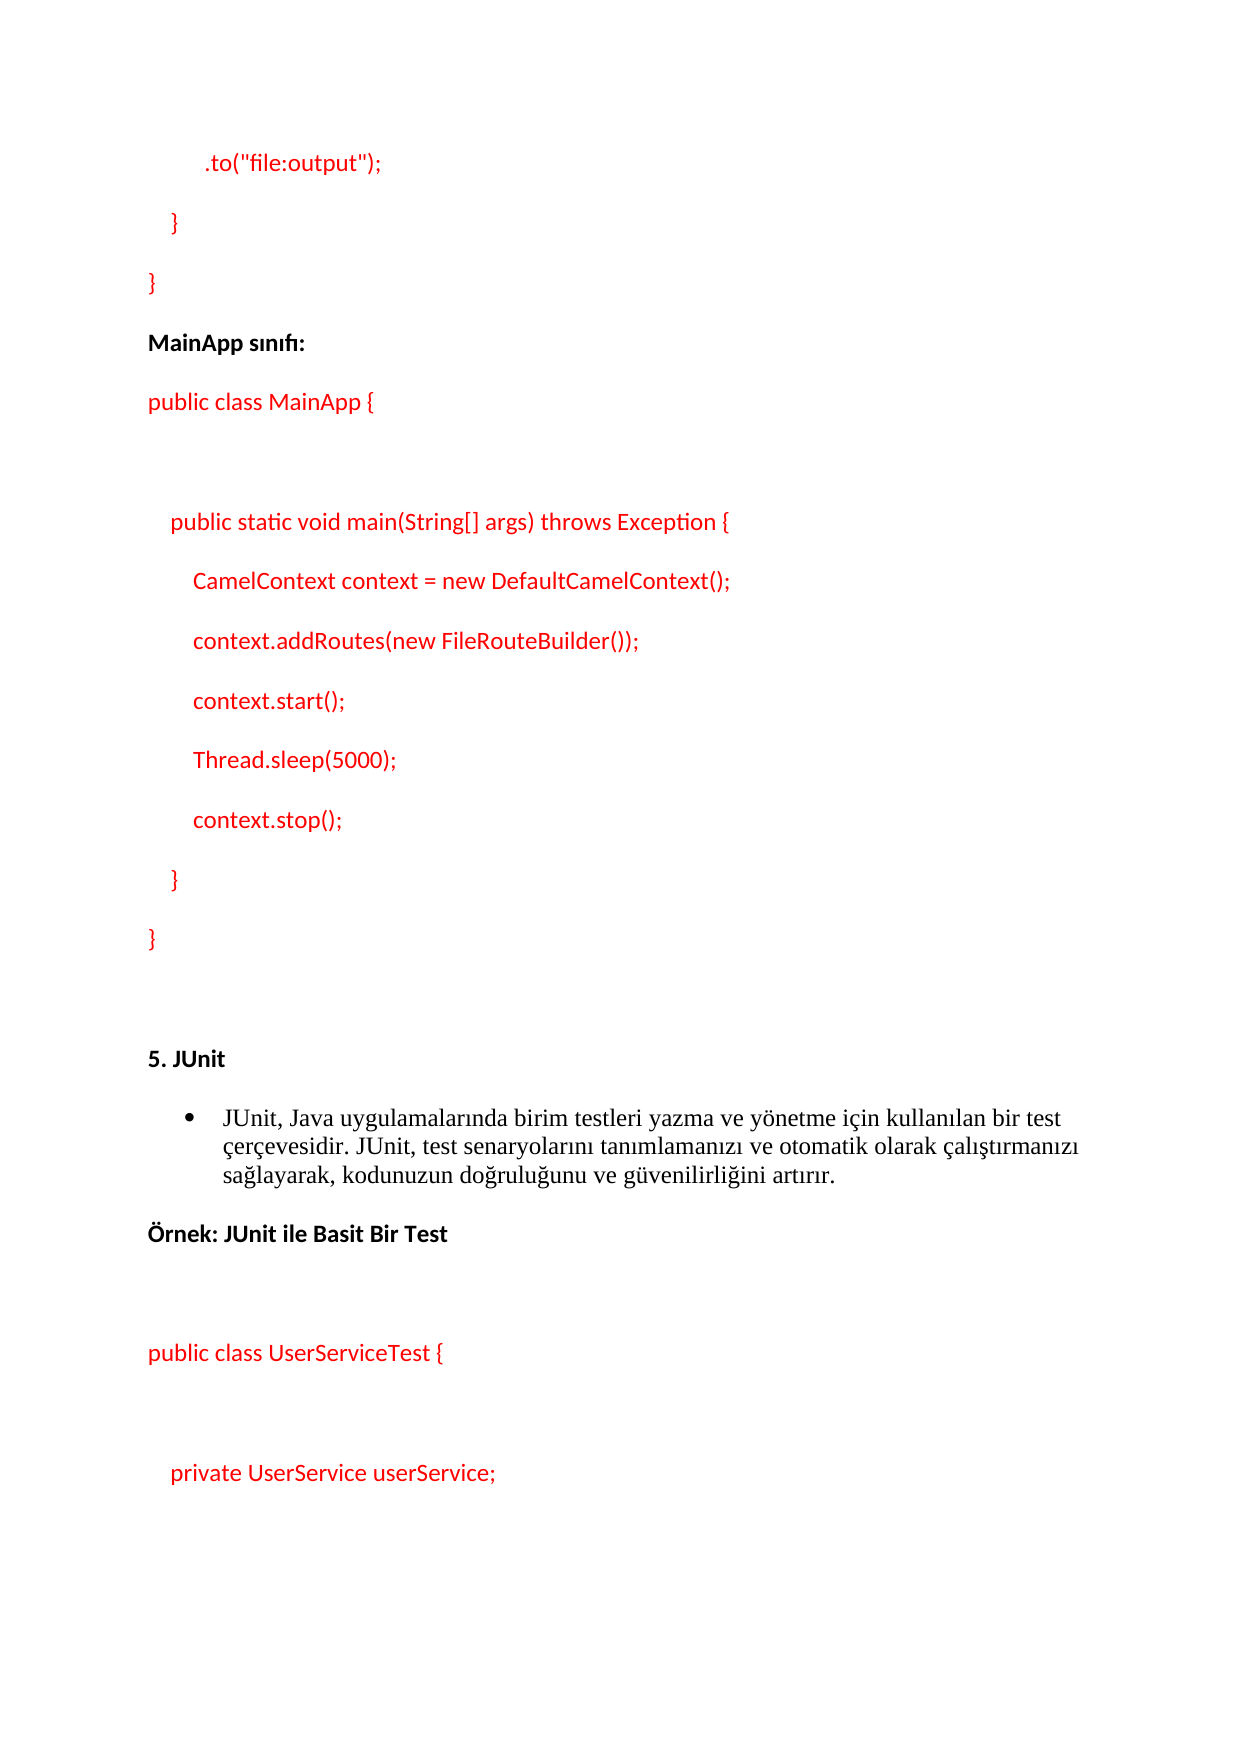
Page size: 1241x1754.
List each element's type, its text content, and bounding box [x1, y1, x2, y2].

text context.addRoutes(new FileRouteBuilder()); [148, 625, 1093, 656]
text public static void main(String[] args) throws Exception { [148, 506, 1093, 536]
text } [148, 864, 1093, 894]
text } [148, 267, 1093, 297]
text MainApp sınıfı: [148, 327, 1093, 357]
subtitle 5. JUnit [148, 1043, 1093, 1073]
text public class UserServiceTest { [148, 1337, 1093, 1368]
text context.start(); [148, 685, 1093, 715]
text context.stop(); [148, 804, 1093, 835]
text .to("file:output"); [148, 148, 1093, 178]
text public class MainApp { [148, 386, 1093, 417]
text Örnek: JUnit ile Basit Bir Test [148, 1218, 1093, 1248]
text Thread.sleep(5000); [148, 744, 1093, 775]
text } [148, 923, 1093, 954]
list JUnit, Java uygulamalarında birim testleri yazma ve yönetme için kullanılan bir test çerçevesidir. JUnit, test senaryolarını tanımlamanızı ve otomatik olarak çalıştırmanızı sağlayarak, kodunuzun doğruluğunu ve güvenilirliğini artırır. [185, 1103, 1093, 1189]
text private UserService userService; [148, 1457, 1093, 1487]
text CamelContext context = new DefaultCamelContext(); [148, 565, 1093, 596]
text } [148, 207, 1093, 238]
